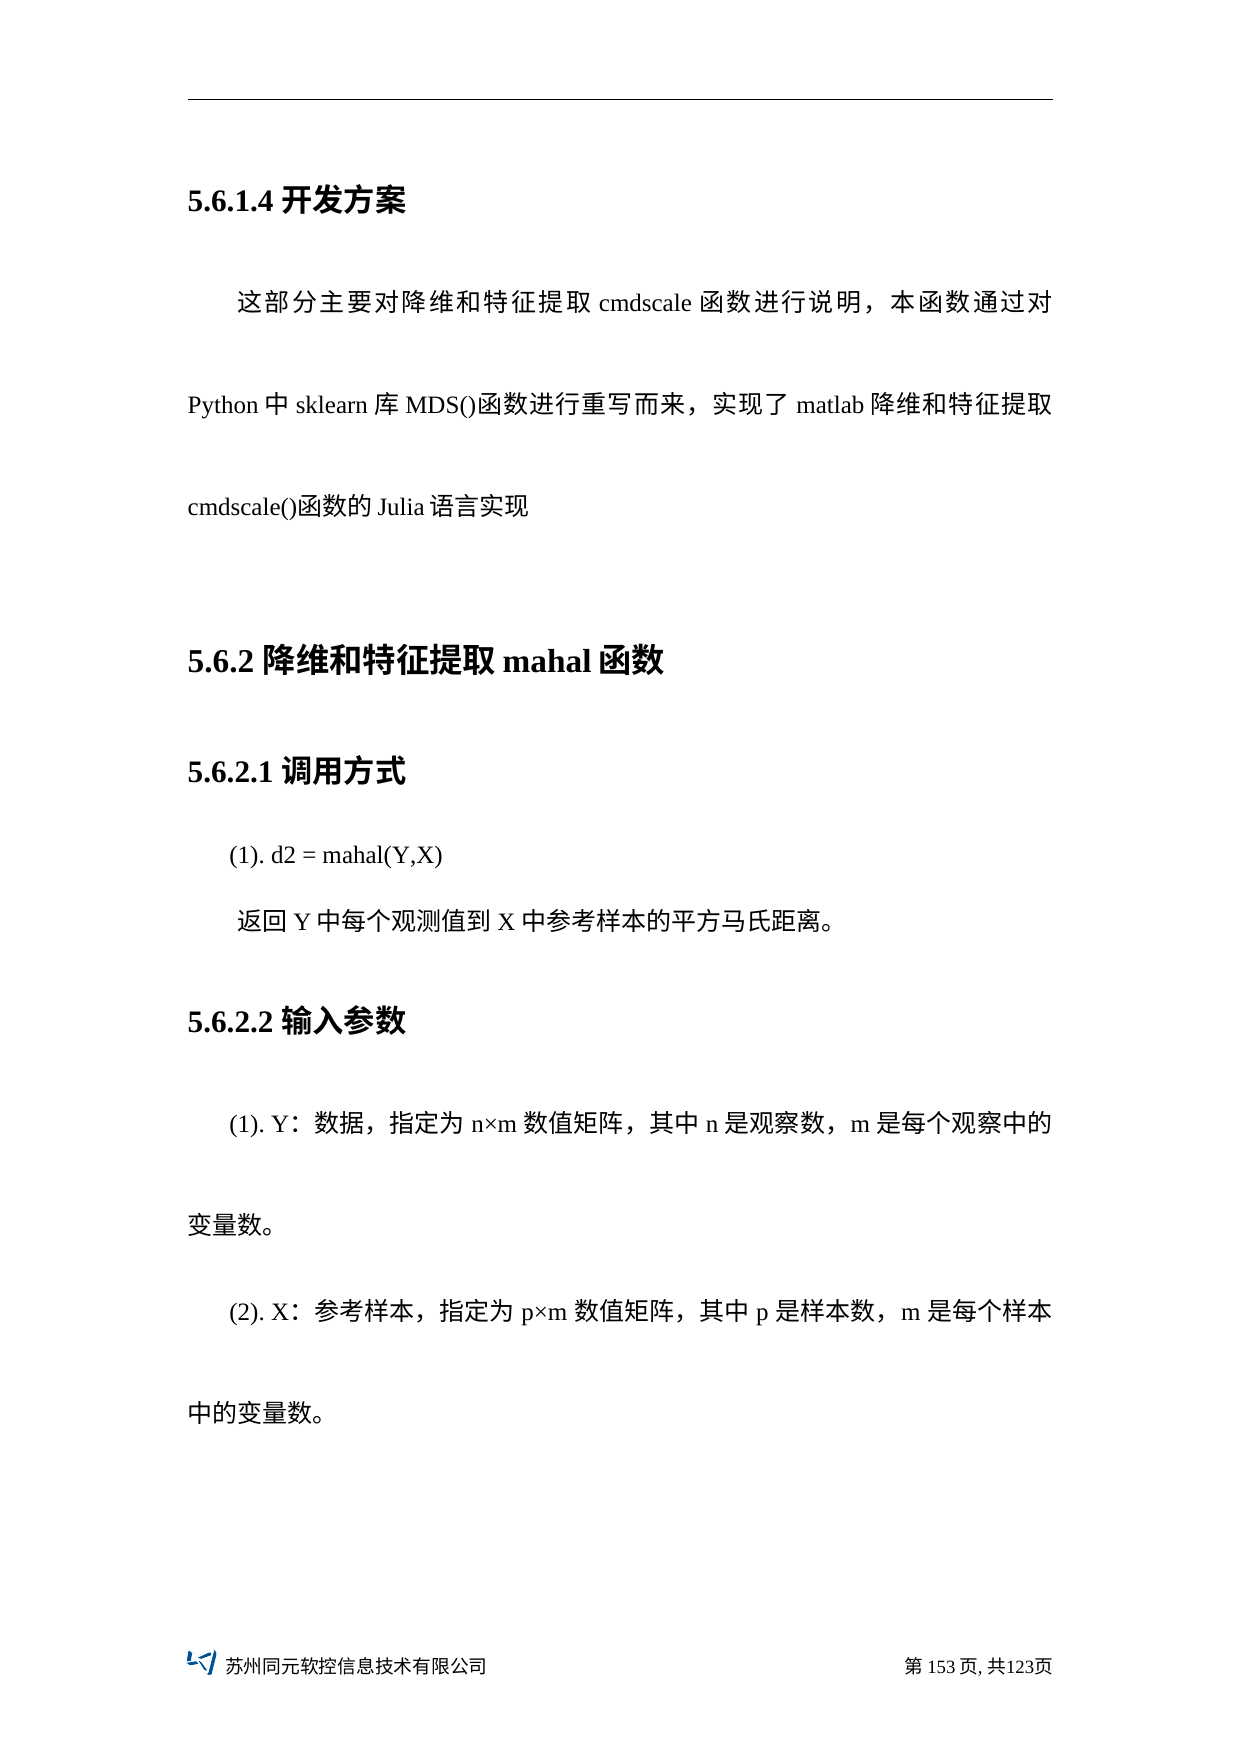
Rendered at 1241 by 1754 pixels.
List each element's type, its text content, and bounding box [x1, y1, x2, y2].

subtitle 输入参数 [187, 984, 1053, 1052]
text Y：数据，指定为 n×m 数值矩阵，其中 n 是观察数，m 是每个观察中的变量数。 [187, 1087, 1053, 1257]
subtitle 调用方式 [187, 734, 1053, 802]
text d2 = mahal(Y,X) [187, 837, 1053, 871]
list 返回 Y 中每个观测值到 X 中参考样本的平方马氏距离。 [187, 886, 1053, 954]
list 这部分主要对降维和特征提取cmdscale函数进行说明，本函数通过对Python中sklearn库MDS()函数进行重写而来，实现了matlab降维和特征提取cmdscale()函数的Julia语言实现 [187, 267, 1053, 538]
text X：参考样本，指定为 p×m 数值矩阵，其中 p 是样本数，m 是每个样本中的变量数。 [187, 1275, 1053, 1445]
picture [186, 1649, 218, 1675]
subtitle 开发方案 [187, 164, 1053, 232]
subtitle 降维和特征提取mahal函数 [187, 624, 1053, 692]
